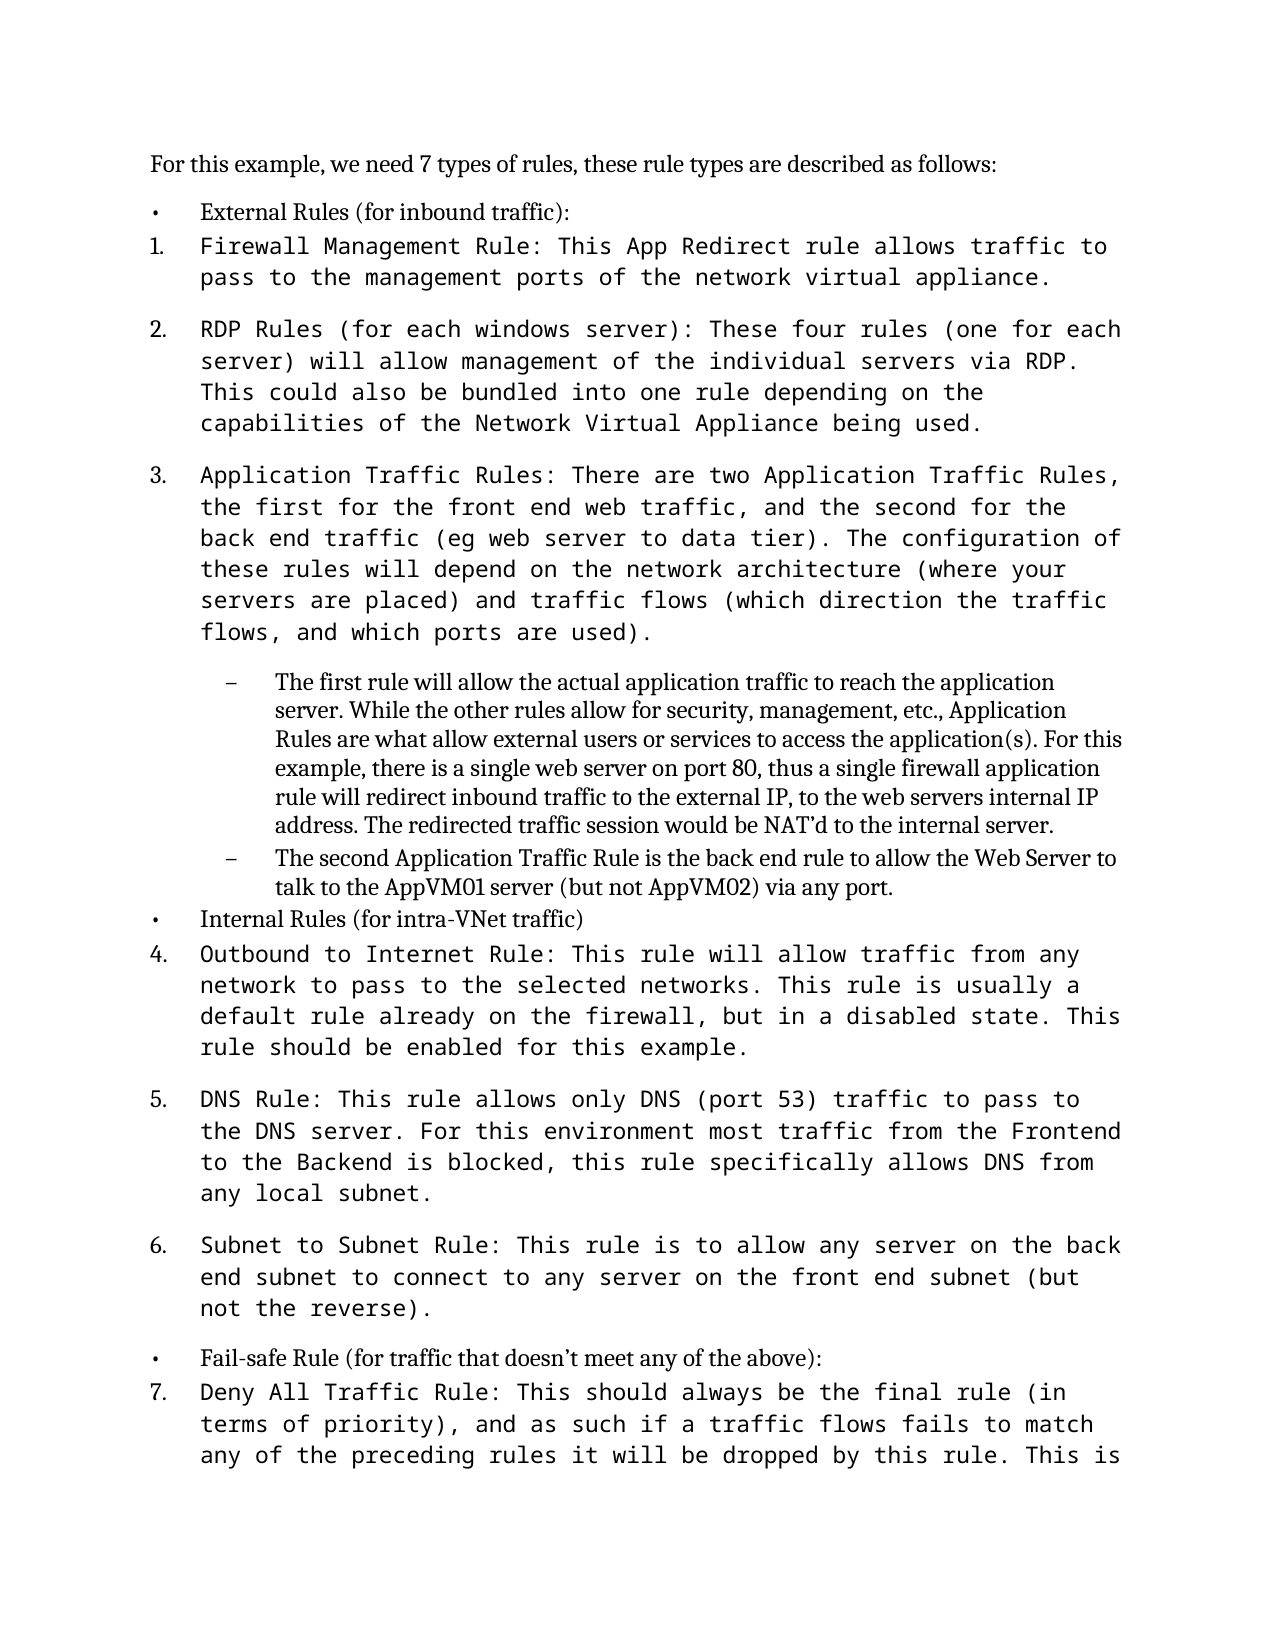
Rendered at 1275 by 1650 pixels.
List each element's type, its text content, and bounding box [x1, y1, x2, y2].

text For this example, we need 7 types of rules, these rule types are described as follows: [150, 150, 1125, 179]
list The second Application Traffic Rule is the back end rule to allow the Web Server to talk to the AppVM01 server (but not AppVM02) via any port. [225, 844, 1125, 901]
list Internal Rules (for intra-VNet traffic) [150, 905, 1125, 934]
list Subnet to Subnet Rule: This rule is to allow any server on the back end subnet to connect to any server on the front end subnet (but not the reverse). [150, 1229, 1125, 1323]
list Firewall Management Rule: This App Redirect rule allows traffic to pass to the management ports of the network virtual appliance. [150, 230, 1125, 292]
list Fail-safe Rule (for traffic that doesn’t meet any of the above): [150, 1344, 1125, 1372]
list The first rule will allow the actual application traffic to reach the application server. While the other rules allow for security, management, etc., Application Rules are what allow external users or services to access the application(s). For this example, there is a single web server on port 80, thus a single firewall application rule will redirect inbound traffic to the external IP, to the web servers internal IP address. The redirected traffic session would be NAT’d to the internal server. [225, 667, 1125, 840]
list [150, 1376, 1125, 1470]
list External Rules (for inbound traffic): [150, 197, 1125, 226]
list Application Traffic Rules: There are two Application Traffic Rules, the first for the front end web traffic, and the second for the back end traffic (eg web server to data tier). The configuration of these rules will depend on the network architecture (where your servers are placed) and traffic flows (which direction the traffic flows, and which ports are used). [150, 459, 1125, 647]
list Outbound to Internet Rule: This rule will allow traffic from any network to pass to the selected networks. This rule is usually a default rule already on the firewall, but in a disabled state. This rule should be enabled for this example. [150, 937, 1125, 1062]
list RDP Rules (for each windows server): These four rules (one for each server) will allow management of the individual servers via RDP. This could also be bundled into one rule depending on the capabilities of the Network Virtual Appliance being used. [150, 313, 1125, 438]
list DNS Rule: This rule allows only DNS (port 53) traffic to pass to the DNS server. For this environment most traffic from the Frontend to the Backend is blocked, this rule specifically allows DNS from any local subnet. [150, 1083, 1125, 1208]
